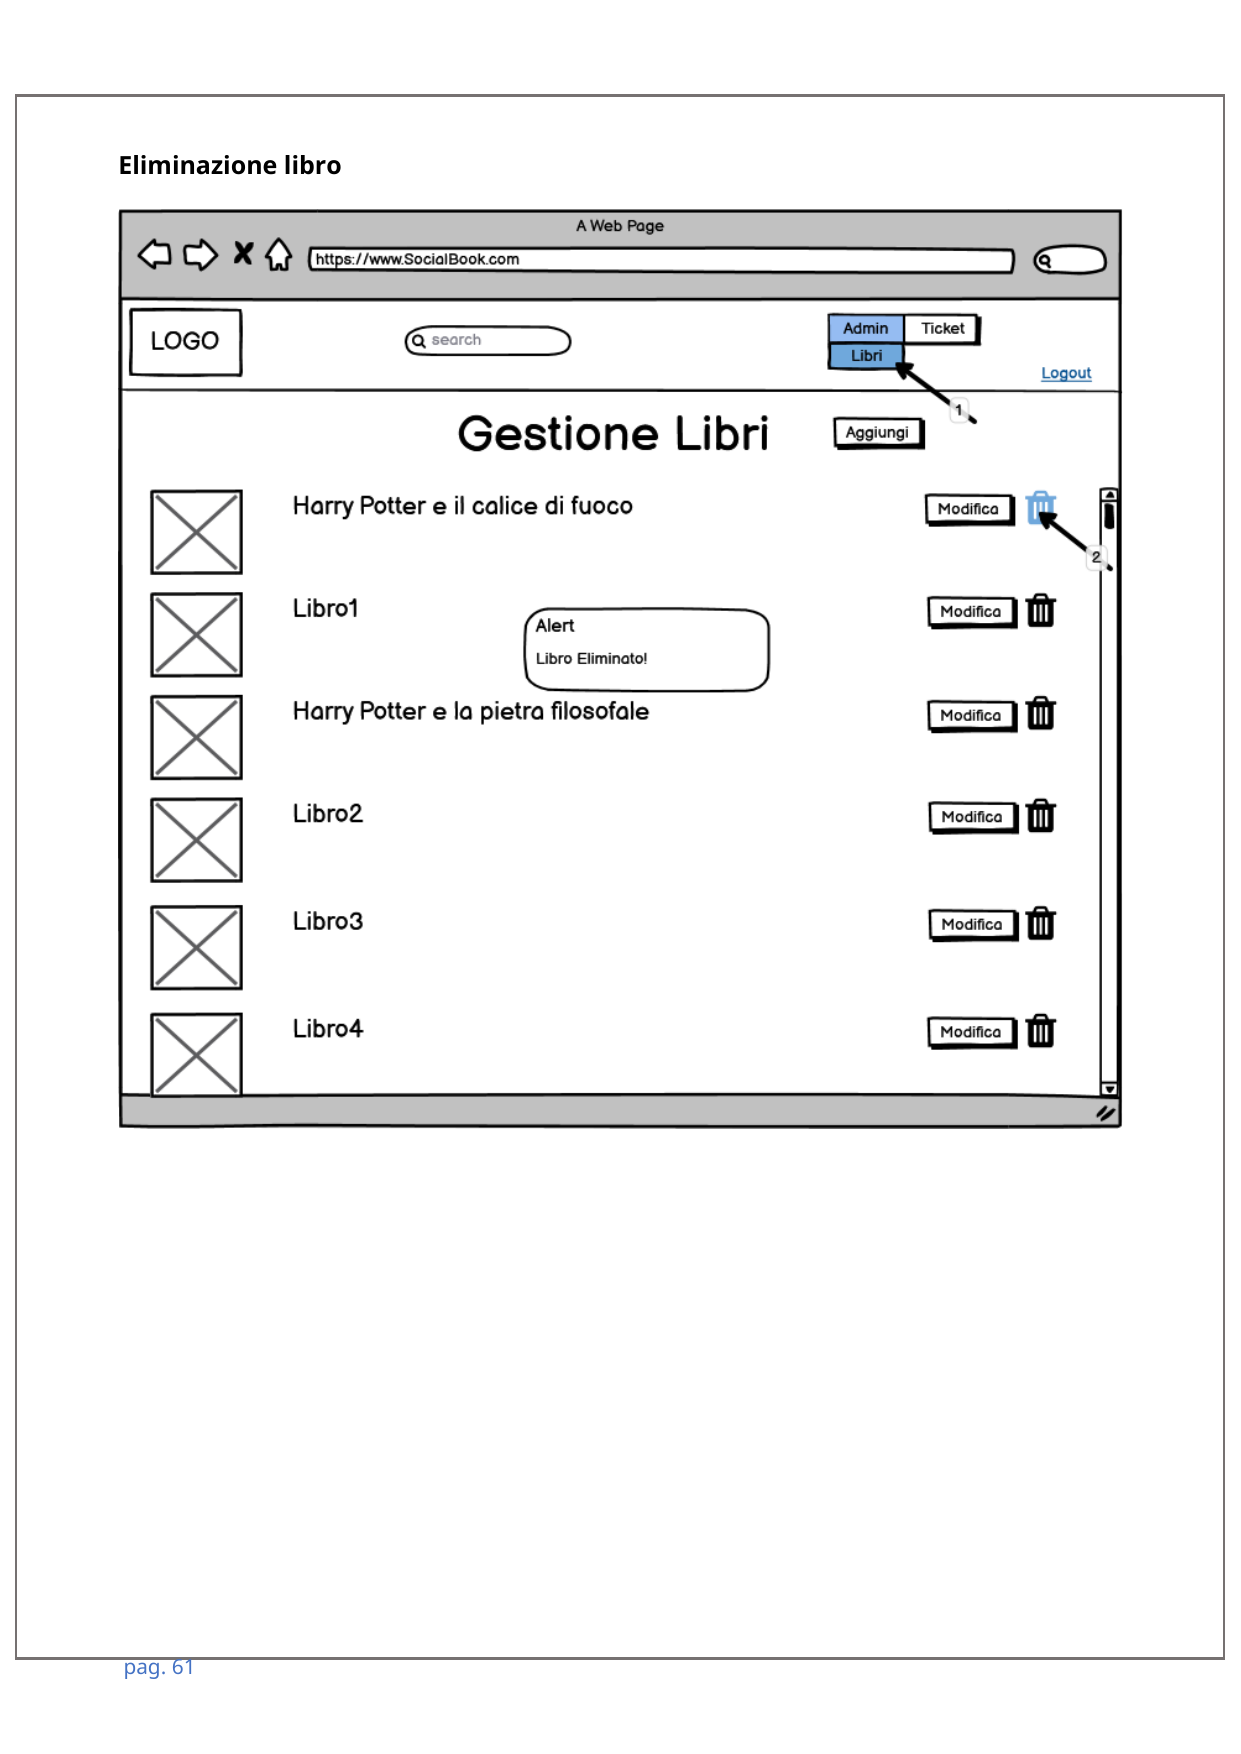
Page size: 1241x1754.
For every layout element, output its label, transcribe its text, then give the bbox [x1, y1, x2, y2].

picture [118, 209, 1123, 1129]
subtitle Eliminazione libro [118, 148, 1122, 182]
